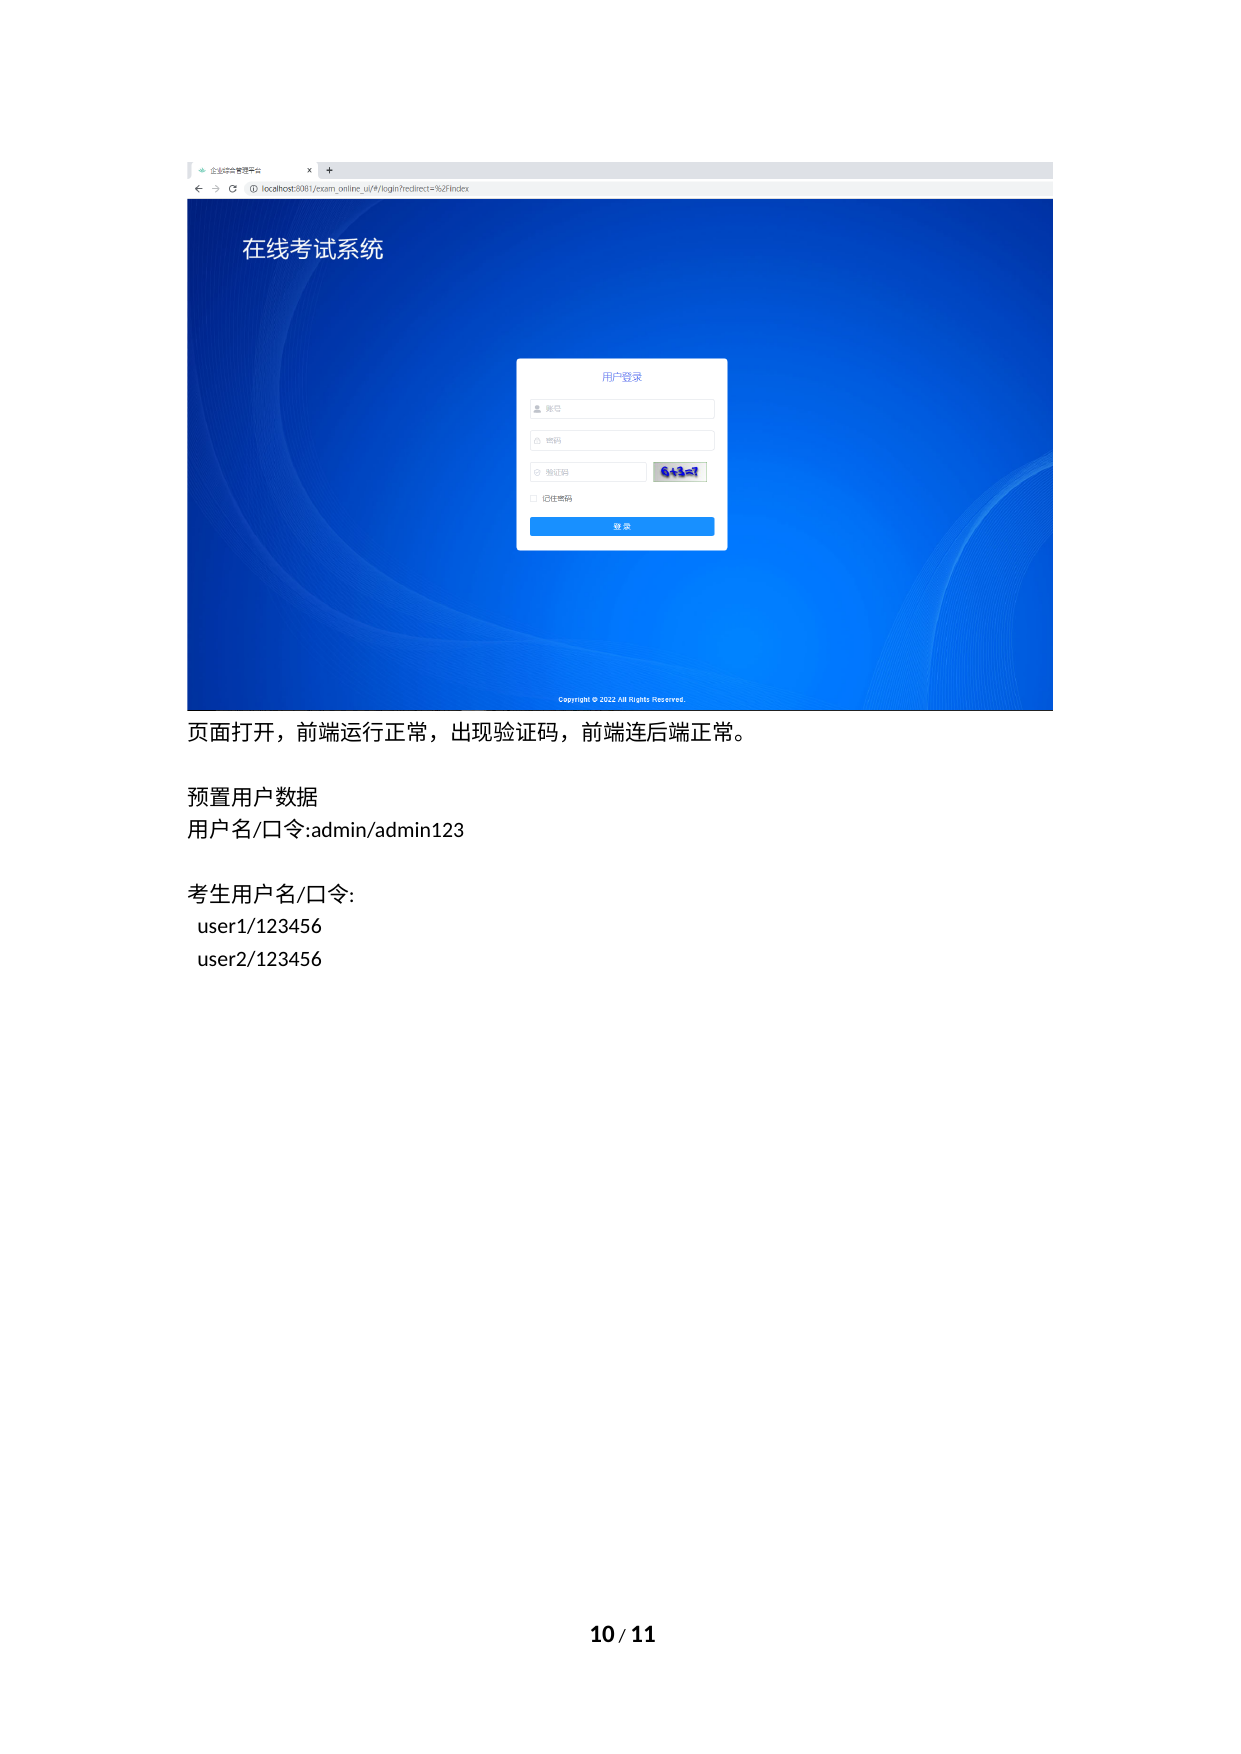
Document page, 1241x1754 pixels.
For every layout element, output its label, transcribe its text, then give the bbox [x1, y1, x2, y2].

text user2/123456 [187, 942, 1053, 974]
text 用户名/口令:admin/admin123 [187, 812, 1053, 844]
text 考生用户名/口令: [187, 877, 1053, 909]
picture [187, 162, 1053, 711]
text 页面打开，前端运行正常，出现验证码，前端连后端正常。 [187, 714, 1053, 747]
text 预置用户数据 [187, 779, 1053, 812]
text user1/123456 [187, 909, 1053, 942]
